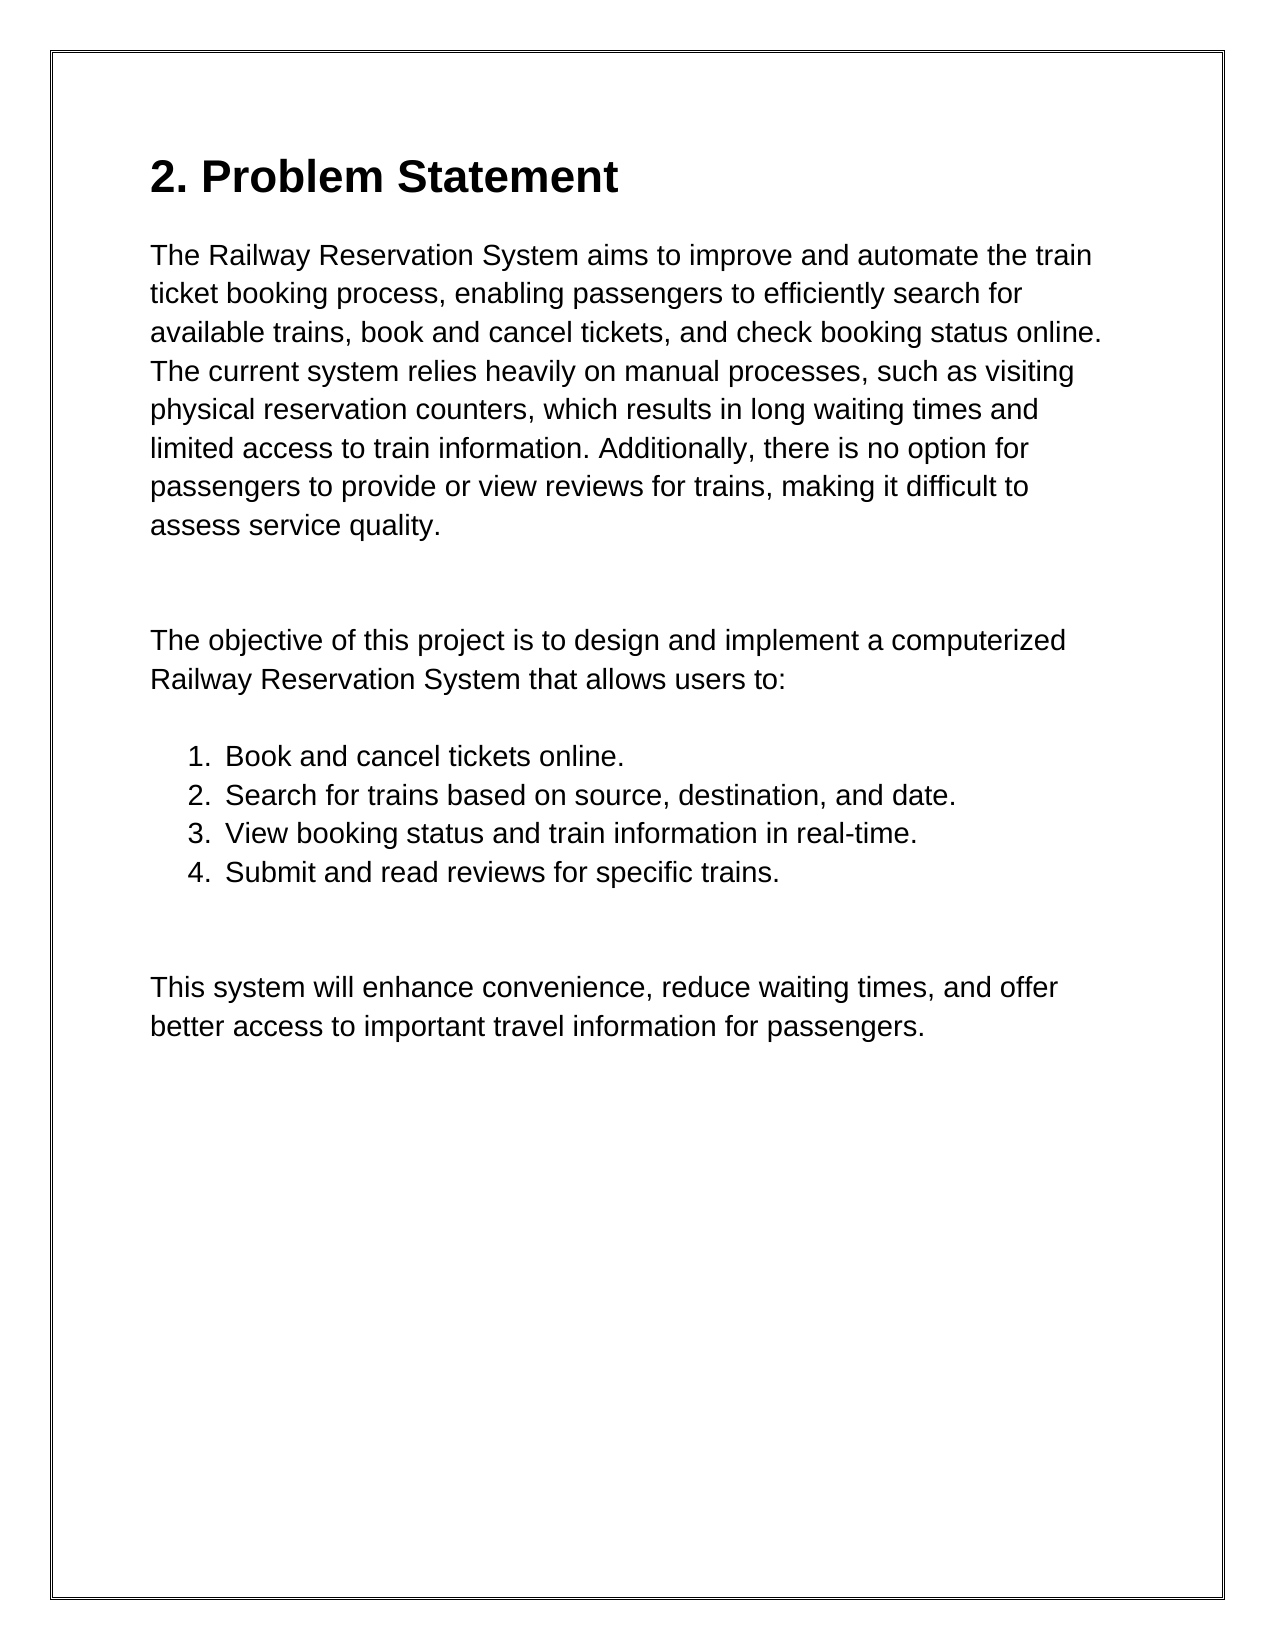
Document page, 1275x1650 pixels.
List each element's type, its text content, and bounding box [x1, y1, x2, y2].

text This system will enhance convenience, reduce waiting times, and offer better access to important travel information for passengers. [150, 970, 1125, 1042]
text 2. Problem Statement [150, 150, 1125, 203]
list Book and cancel tickets online. [187, 739, 1125, 773]
list Search for trains based on source, destination, and date. [187, 778, 1125, 811]
list Submit and read reviews for specific trains. [187, 855, 1125, 888]
text The objective of this project is to design and implement a computerized Railway Reservation System that allows users to: [150, 623, 1125, 696]
text The Railway Reservation System aims to improve and automate the train ticket booking process, enabling passengers to efficiently search for available trains, book and cancel tickets, and check booking status online. The current system relies heavily on manual processes, such as visiting physical reservation counters, which results in long waiting times and limited access to train information. Additionally, there is no option for passengers to provide or view reviews for trains, making it difficult to assess service quality. [150, 238, 1125, 541]
list View booking status and train information in real-time. [187, 816, 1125, 850]
